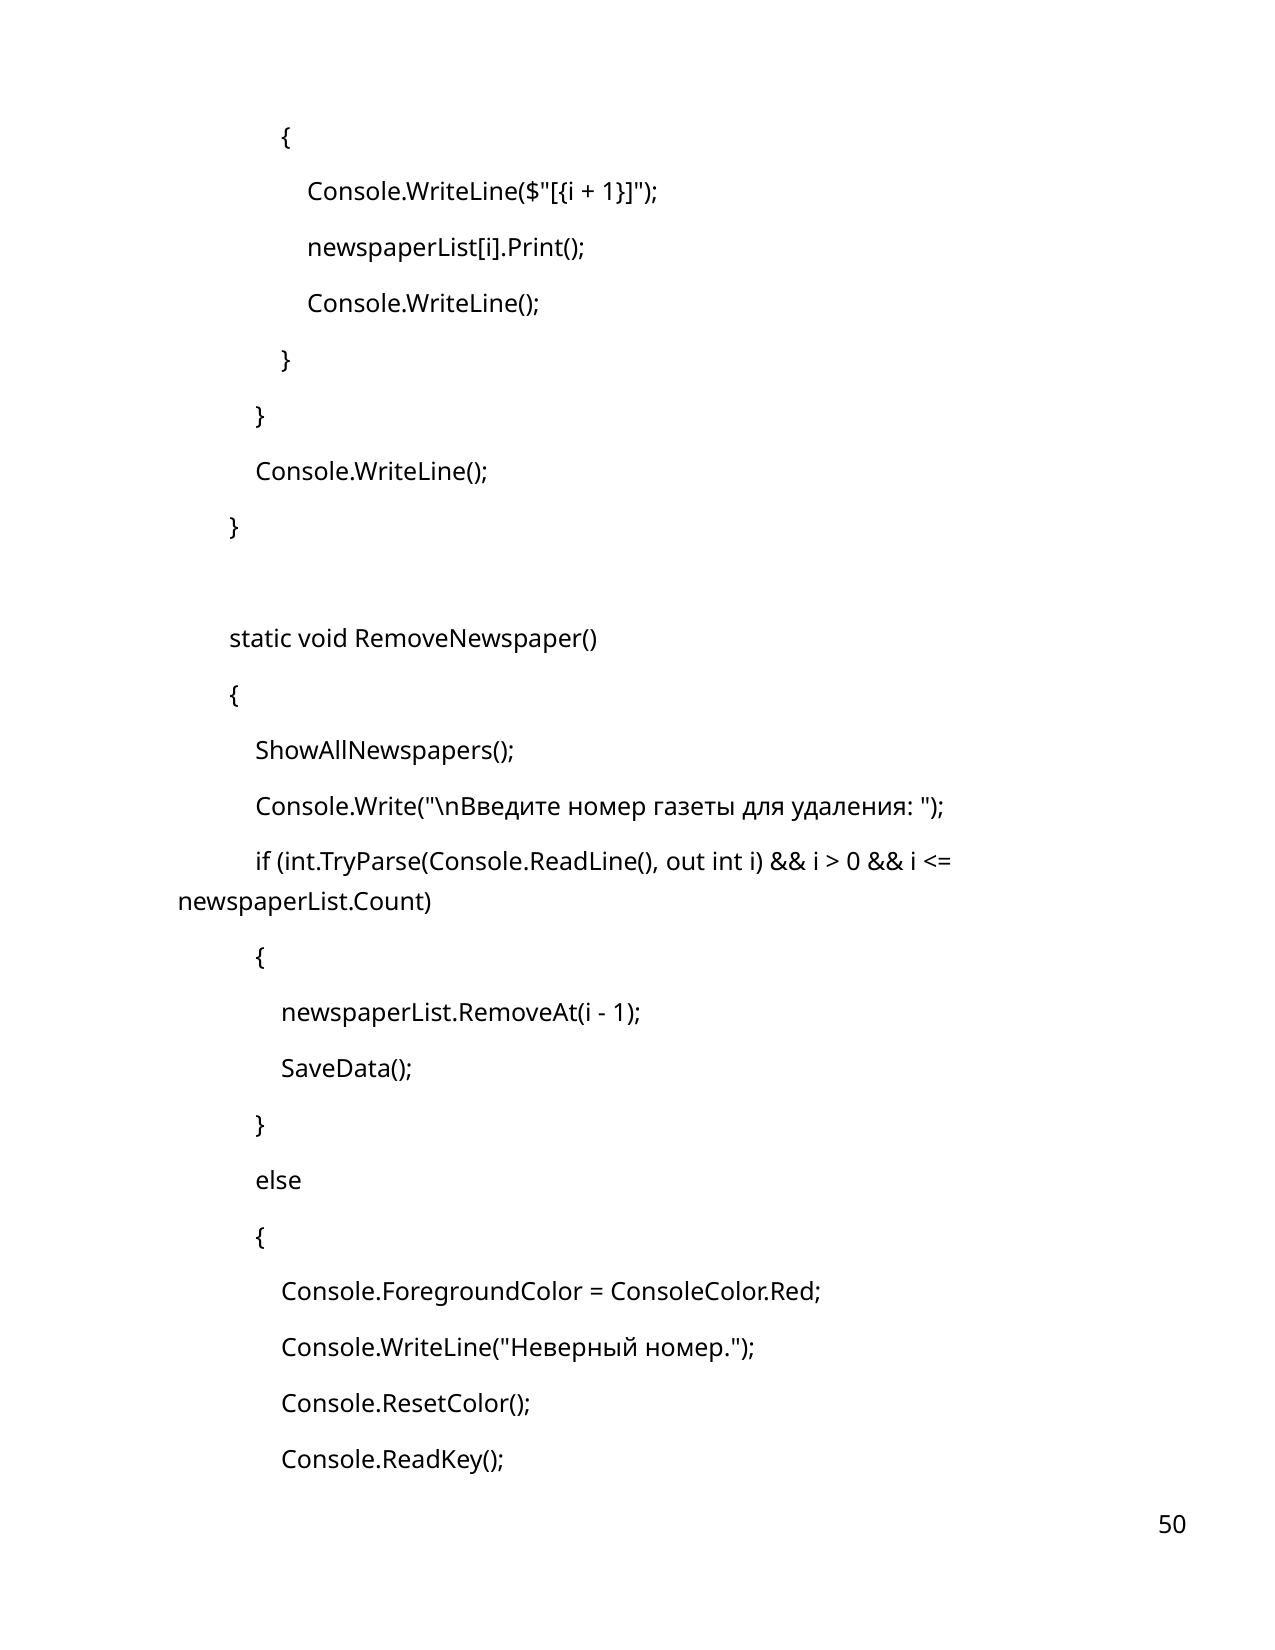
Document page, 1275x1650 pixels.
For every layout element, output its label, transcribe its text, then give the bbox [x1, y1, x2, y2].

text Console.ReadKey(); [177, 1441, 1186, 1476]
text else [177, 1162, 1186, 1196]
text newspaperList.RemoveAt(i - 1); [177, 995, 1186, 1029]
text ShowAllNewspapers(); [177, 732, 1186, 766]
text } [177, 509, 1186, 543]
text Console.ResetColor(); [177, 1386, 1186, 1420]
text static void RemoveNewspaper() [177, 621, 1186, 655]
text Console.WriteLine(); [177, 286, 1186, 320]
text { [177, 1218, 1186, 1252]
text newspaperList[i].Print(); [177, 230, 1186, 264]
text Console.WriteLine($"[{i + 1}]"); [177, 174, 1186, 208]
text Console.WriteLine("Неверный номер."); [177, 1330, 1186, 1364]
text Console.WriteLine(); [177, 453, 1186, 487]
text Console.Write("\nВведите номер газеты для удаления: "); [177, 788, 1186, 822]
text } [177, 397, 1186, 431]
text Console.ForegroundColor = ConsoleColor.Red; [177, 1274, 1186, 1308]
text if (int.TryParse(Console.ReadLine(), out int i) && i > 0 && i <= newspaperList.Count) [177, 844, 1186, 917]
text SaveData(); [177, 1051, 1186, 1085]
text { [177, 939, 1186, 973]
text } [177, 341, 1186, 376]
text { [177, 118, 1186, 152]
text } [177, 1106, 1186, 1141]
text { [177, 676, 1186, 711]
